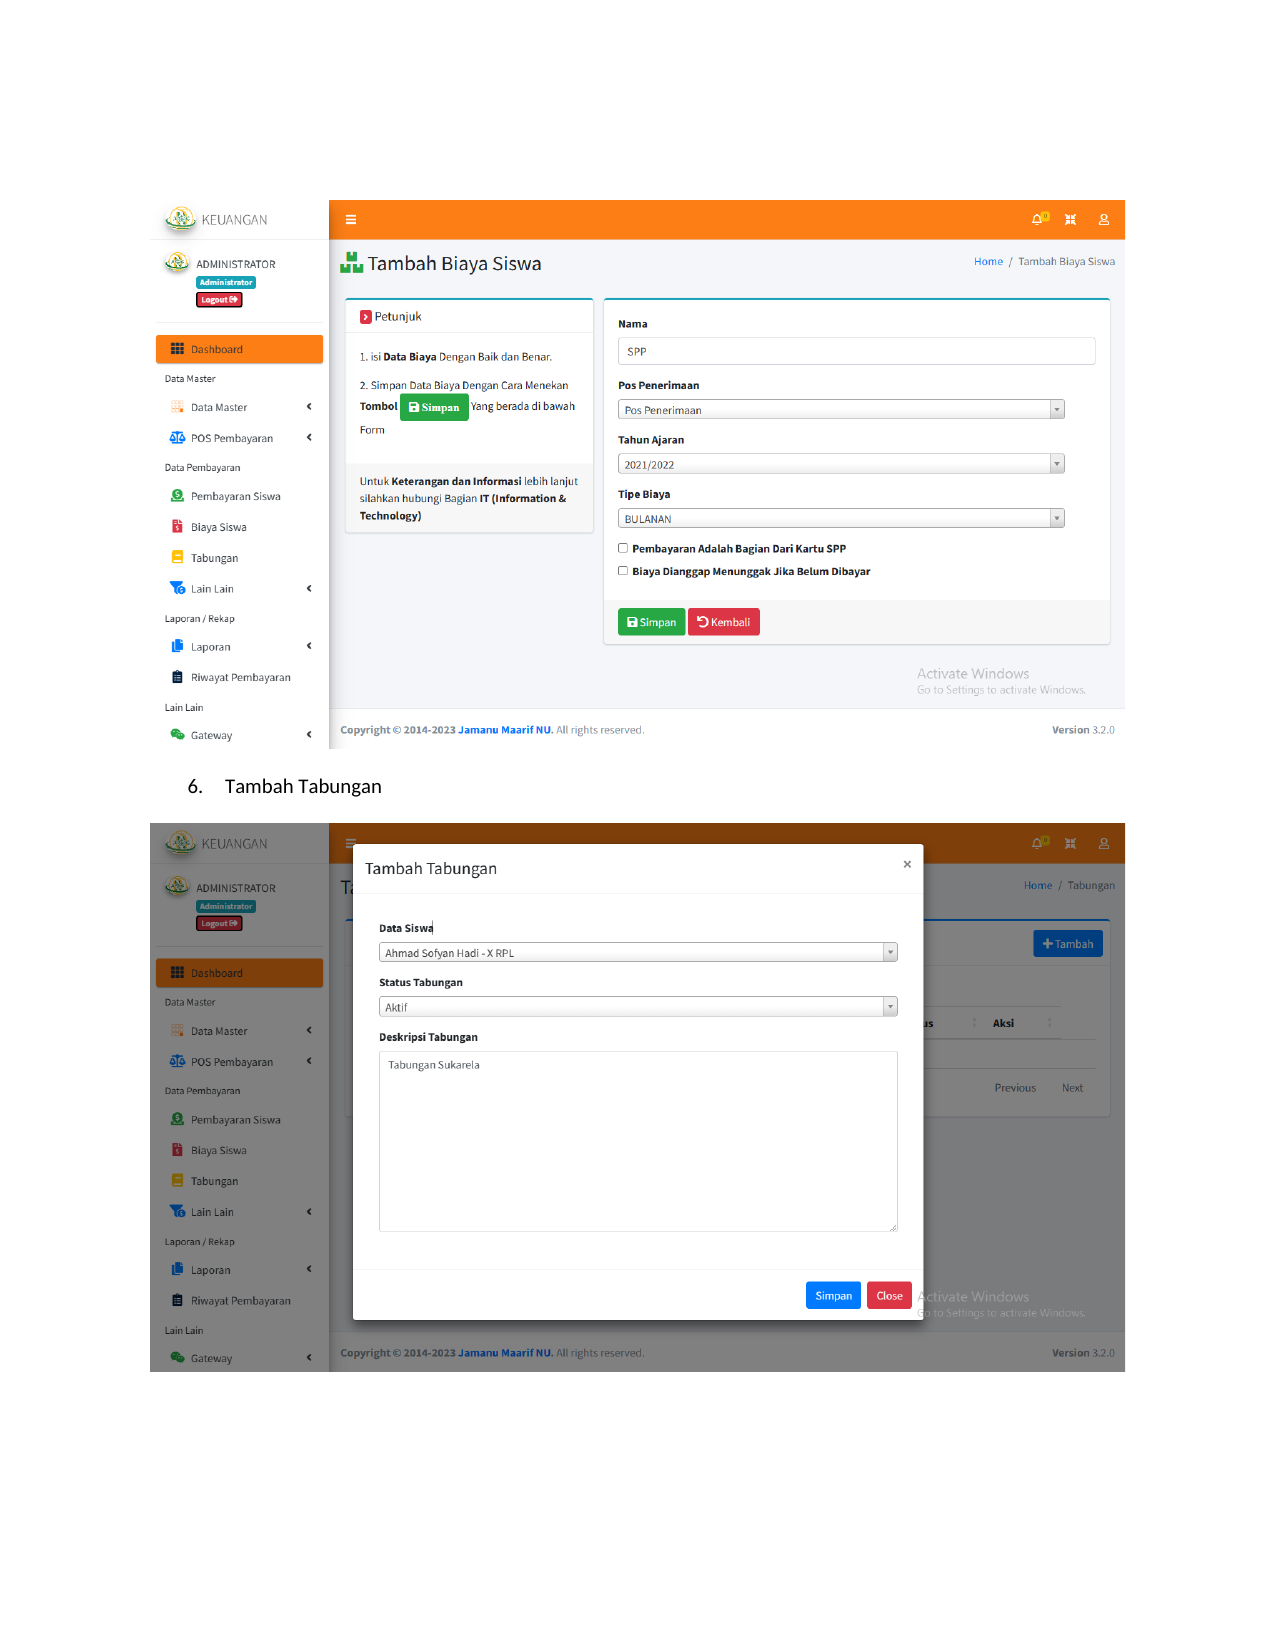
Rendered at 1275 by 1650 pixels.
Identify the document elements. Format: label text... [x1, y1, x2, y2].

list Tambah Tabungan [187, 773, 1125, 799]
picture [150, 200, 1125, 749]
picture [150, 823, 1125, 1372]
